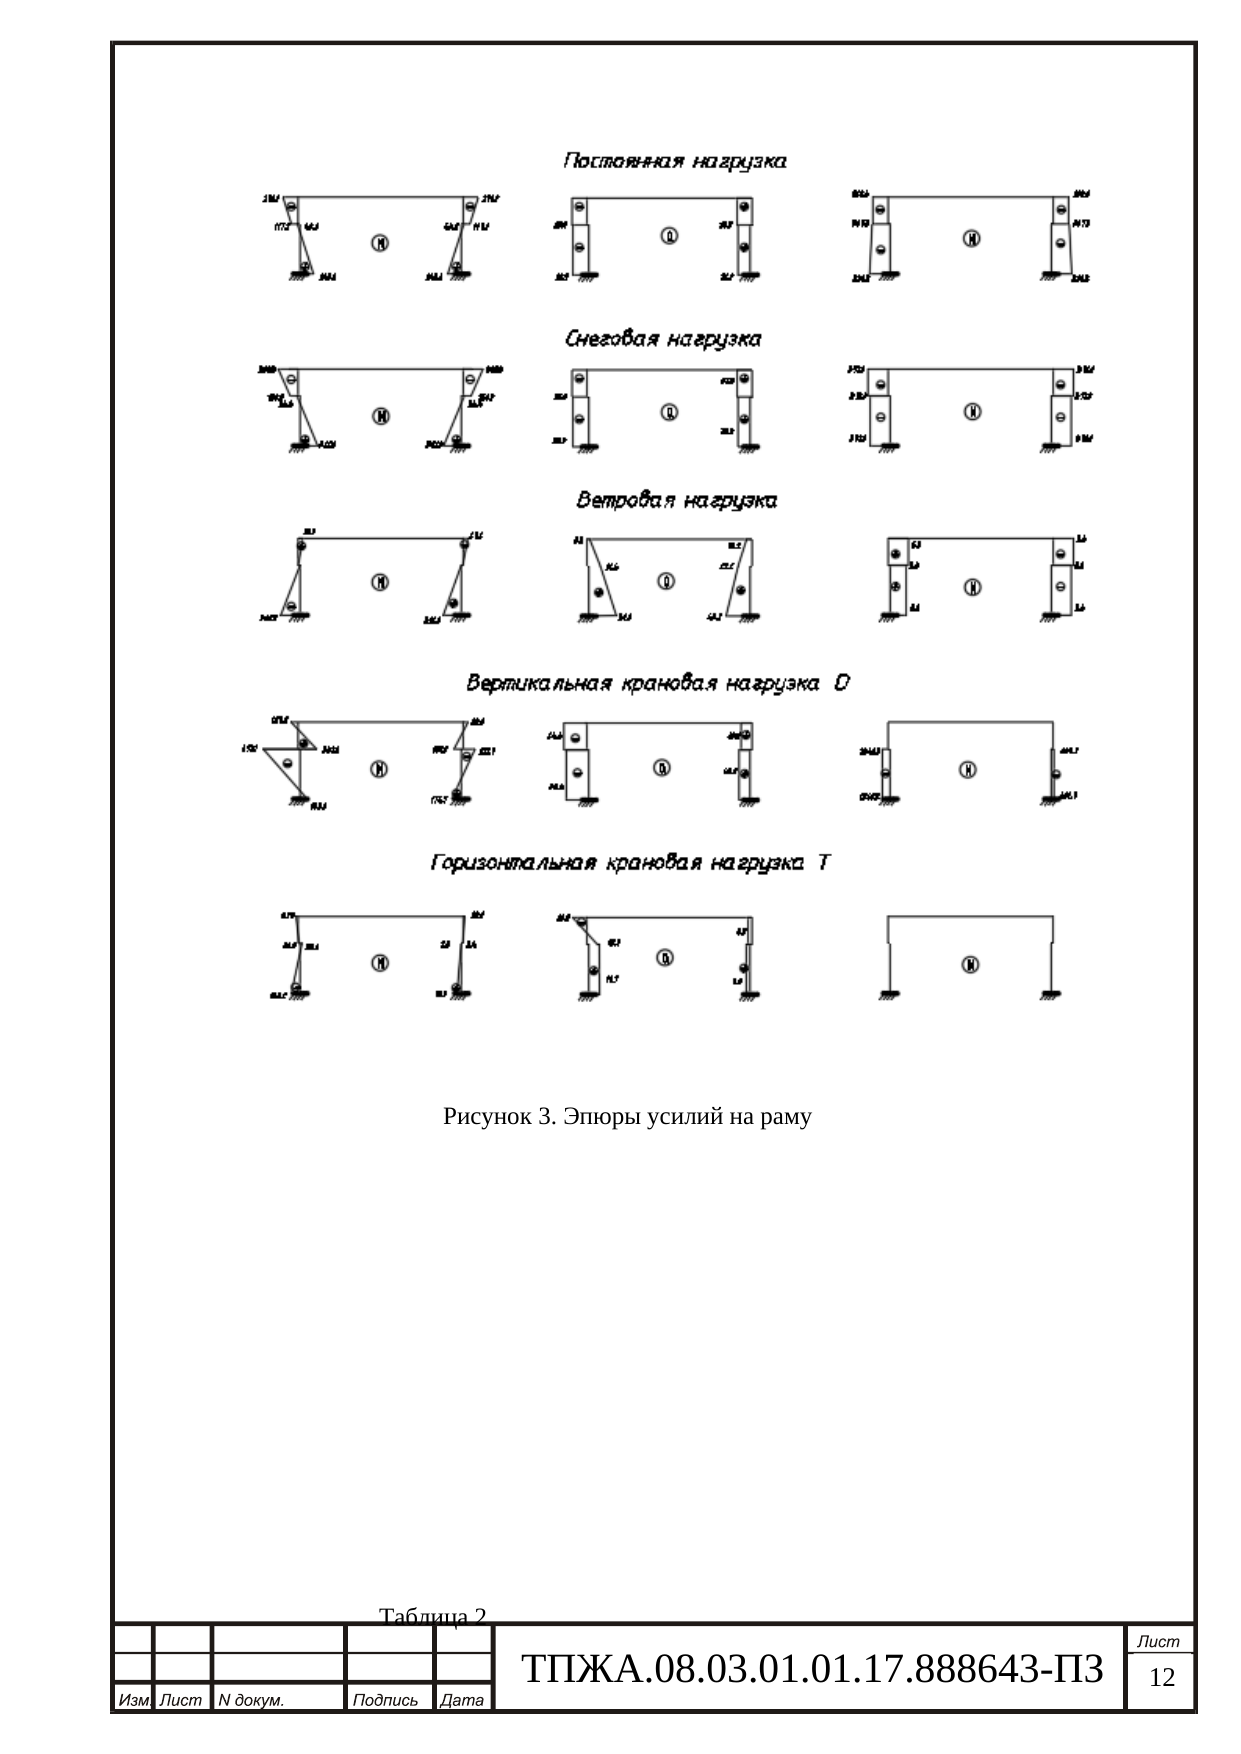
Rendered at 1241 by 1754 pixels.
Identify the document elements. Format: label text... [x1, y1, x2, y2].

picture [236, 132, 1123, 640]
picture [236, 656, 1090, 1035]
text Таблица 2 [89, 1602, 1063, 1631]
text Рисунок 3. Эпюры усилий на раму [148, 1101, 1063, 1130]
